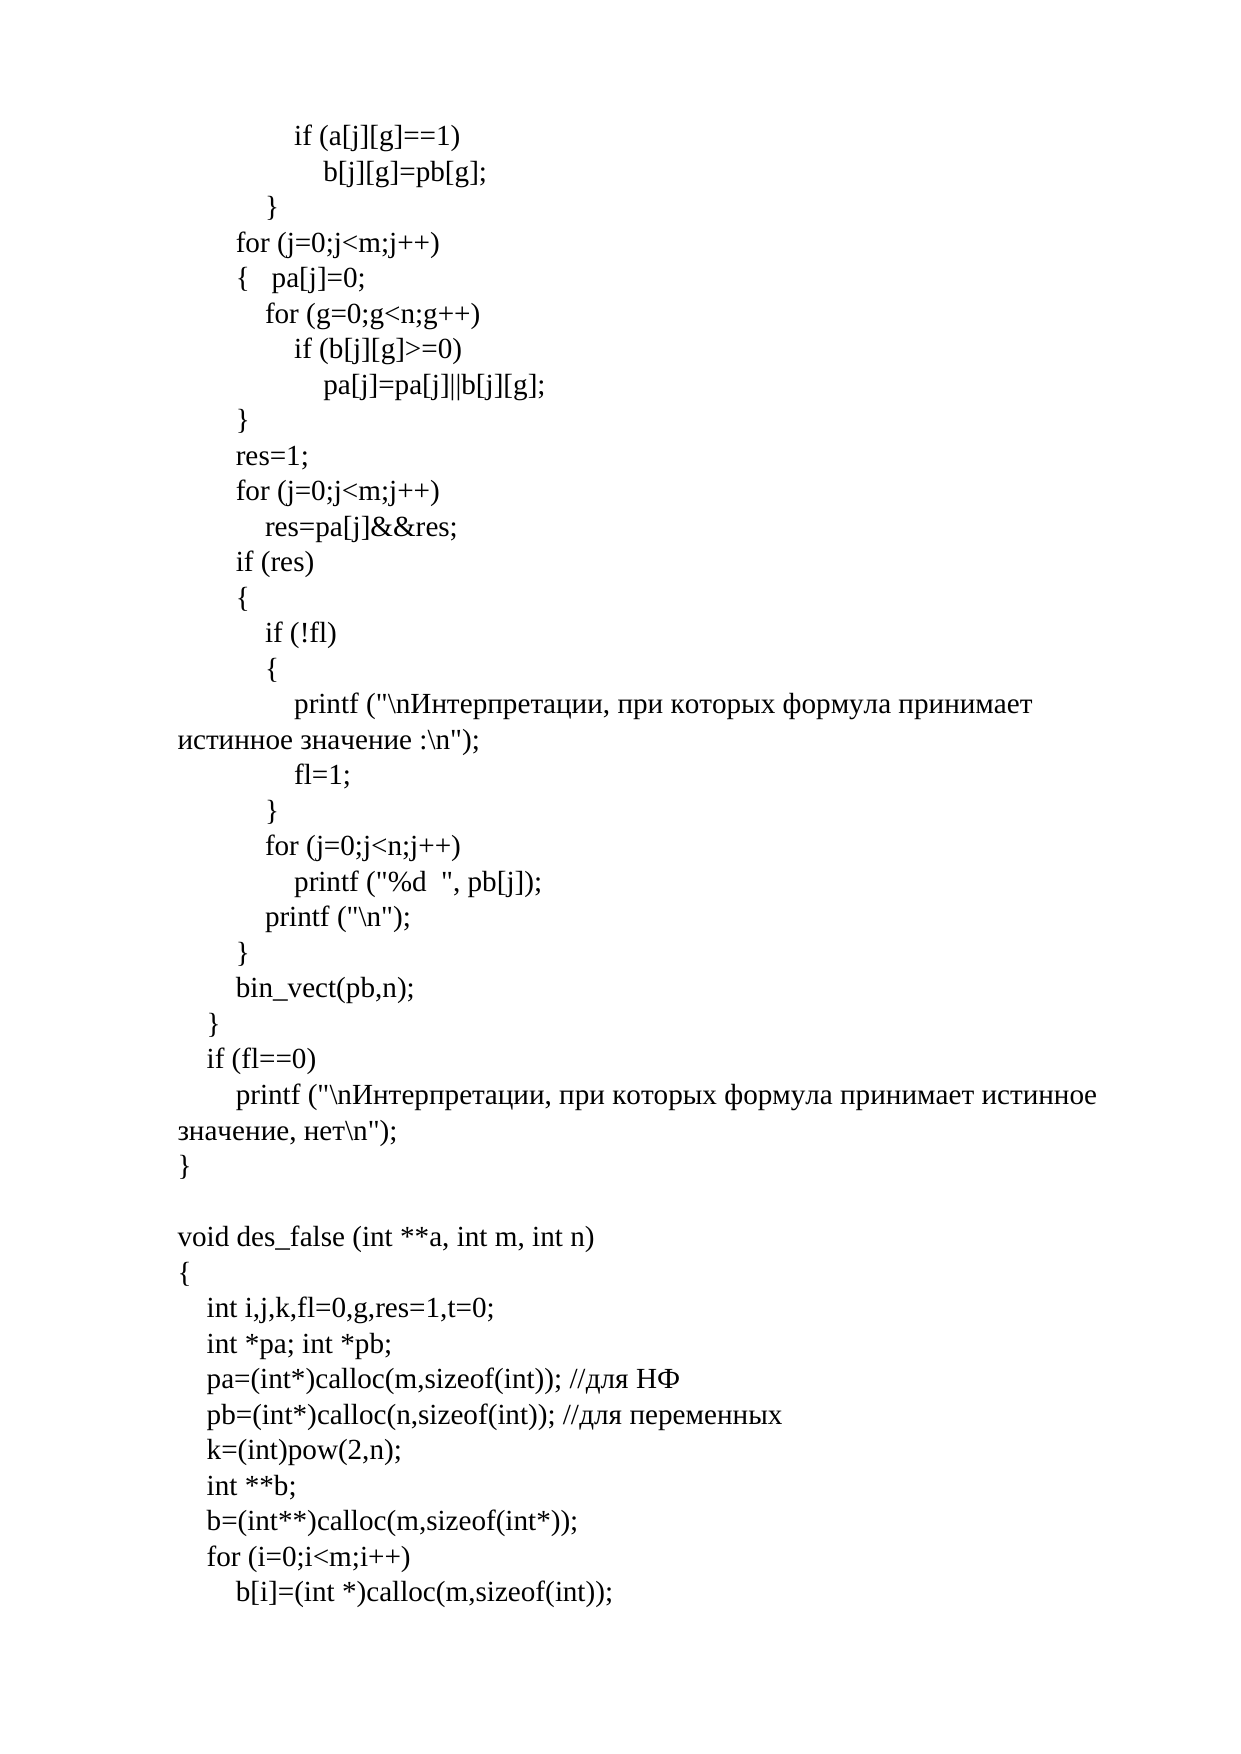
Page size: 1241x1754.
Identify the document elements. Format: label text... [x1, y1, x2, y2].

text b=(int**)calloc(m,sizeof(int*)); [177, 1503, 1152, 1537]
text k=(int)pow(2,n); [177, 1432, 1152, 1466]
text int *pa; int *pb; [177, 1326, 1152, 1359]
text b[j][g]=pb[g]; [177, 154, 1152, 187]
text { [177, 1255, 1152, 1288]
text for (i=0;i<m;i++) [177, 1539, 1152, 1572]
text printf ("\nИнтерпретации, при которых формула принимает истинное значение, нет\n"); [177, 1077, 1152, 1146]
text b[i]=(int *)calloc(m,sizeof(int)); [177, 1574, 1152, 1608]
text if (a[j][g]==1) [177, 118, 1152, 152]
text { [177, 651, 1152, 684]
text printf ("\n"); [177, 899, 1152, 933]
text void des_false (int **a, int m, int n) [177, 1219, 1152, 1253]
text } [177, 1148, 1152, 1182]
text for (j=0;j<n;j++) [177, 828, 1152, 862]
text for (g=0;g<n;g++) [177, 296, 1152, 329]
text } [177, 1006, 1152, 1040]
text fl=1; [177, 757, 1152, 791]
text } [177, 189, 1152, 223]
text if (b[j][g]>=0) [177, 331, 1152, 365]
text printf ("%d ", pb[j]); [177, 864, 1152, 898]
text if (fl==0) [177, 1042, 1152, 1075]
text int i,j,k,fl=0,g,res=1,t=0; [177, 1290, 1152, 1324]
text pa[j]=pa[j]||b[j][g]; [177, 367, 1152, 400]
text } [177, 402, 1152, 436]
text for (j=0;j<m;j++) [177, 225, 1152, 258]
text pb=(int*)calloc(n,sizeof(int)); //для переменных [177, 1397, 1152, 1430]
text { pa[j]=0; [177, 260, 1152, 294]
text int **b; [177, 1468, 1152, 1501]
text res=1; [177, 438, 1152, 471]
text pa=(int*)calloc(m,sizeof(int)); //для НФ [177, 1361, 1152, 1395]
text for (j=0;j<m;j++) [177, 473, 1152, 507]
text } [177, 793, 1152, 827]
text if (res) [177, 544, 1152, 578]
text if (!fl) [177, 615, 1152, 649]
text res=pa[j]&&res; [177, 509, 1152, 542]
text printf ("\nИнтерпретации, при которых формула принимает истинное значение :\n"); [177, 686, 1152, 756]
text { [177, 580, 1152, 613]
text } [177, 935, 1152, 969]
text bin_vect(pb,n); [177, 971, 1152, 1004]
